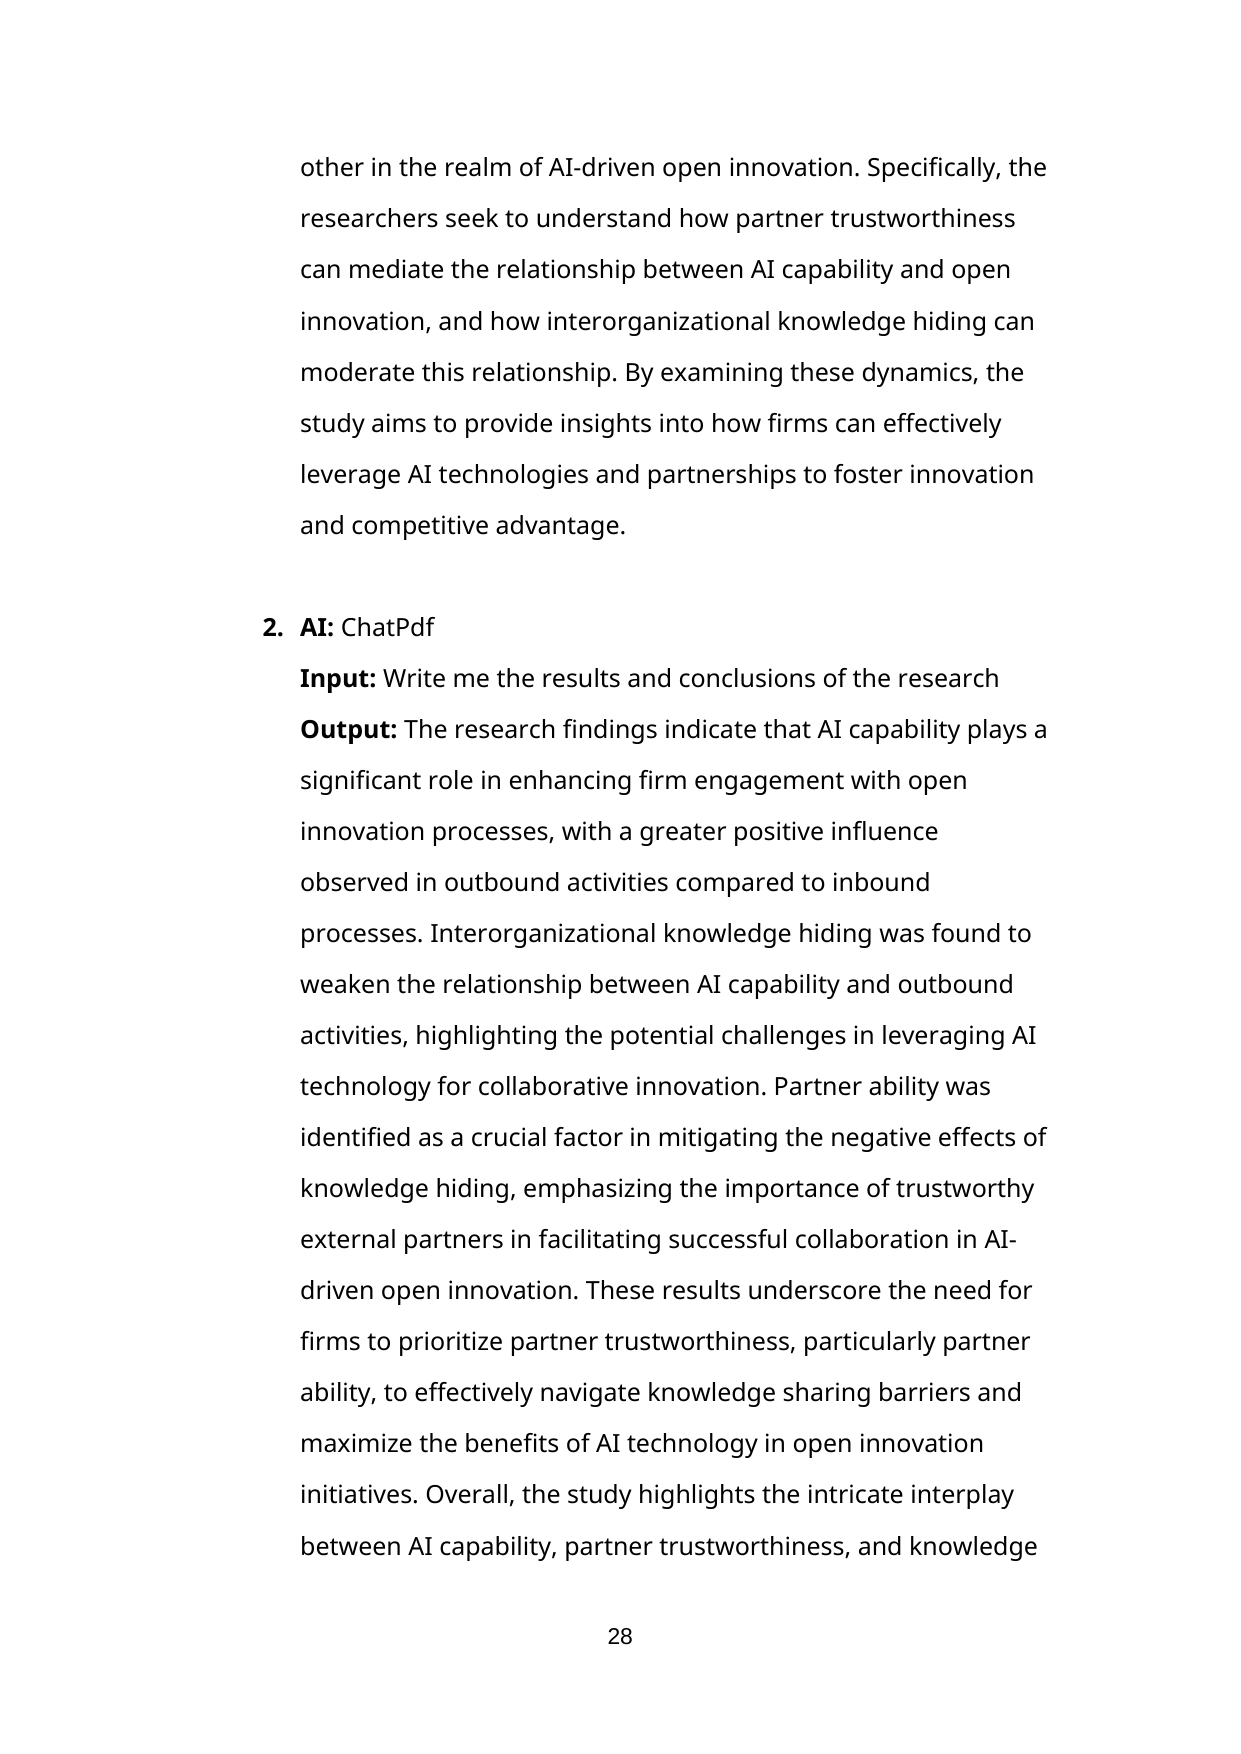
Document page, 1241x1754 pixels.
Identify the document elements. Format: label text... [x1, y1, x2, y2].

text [300, 711, 1053, 1562]
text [300, 150, 1053, 541]
list AI: ChatPdf [262, 609, 1053, 643]
text Input: Write me the results and conclusions of the research [300, 660, 1053, 694]
